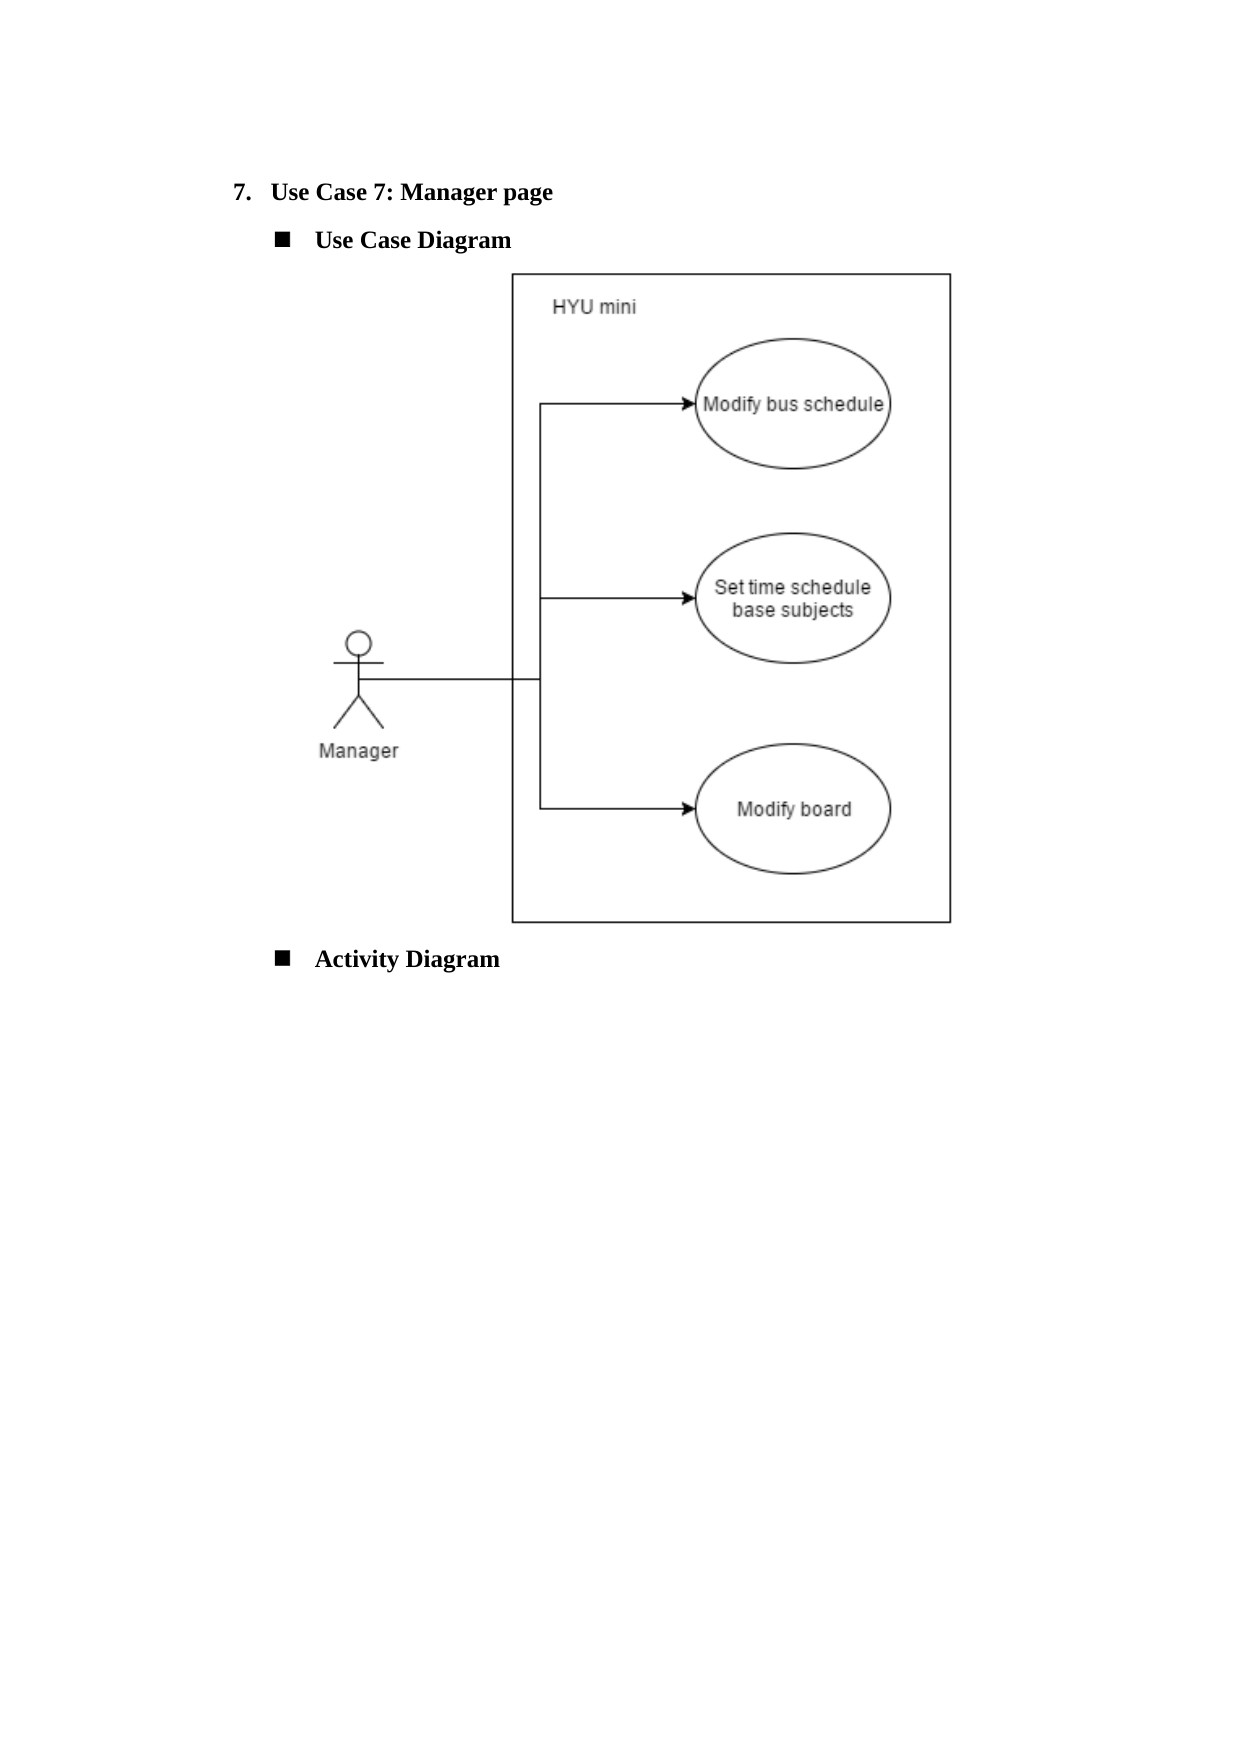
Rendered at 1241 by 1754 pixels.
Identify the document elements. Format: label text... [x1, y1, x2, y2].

list Use Case 7: Manager page [233, 177, 1090, 206]
list Activity Diagram [273, 944, 1090, 972]
list Use Case Diagram [273, 225, 1090, 254]
